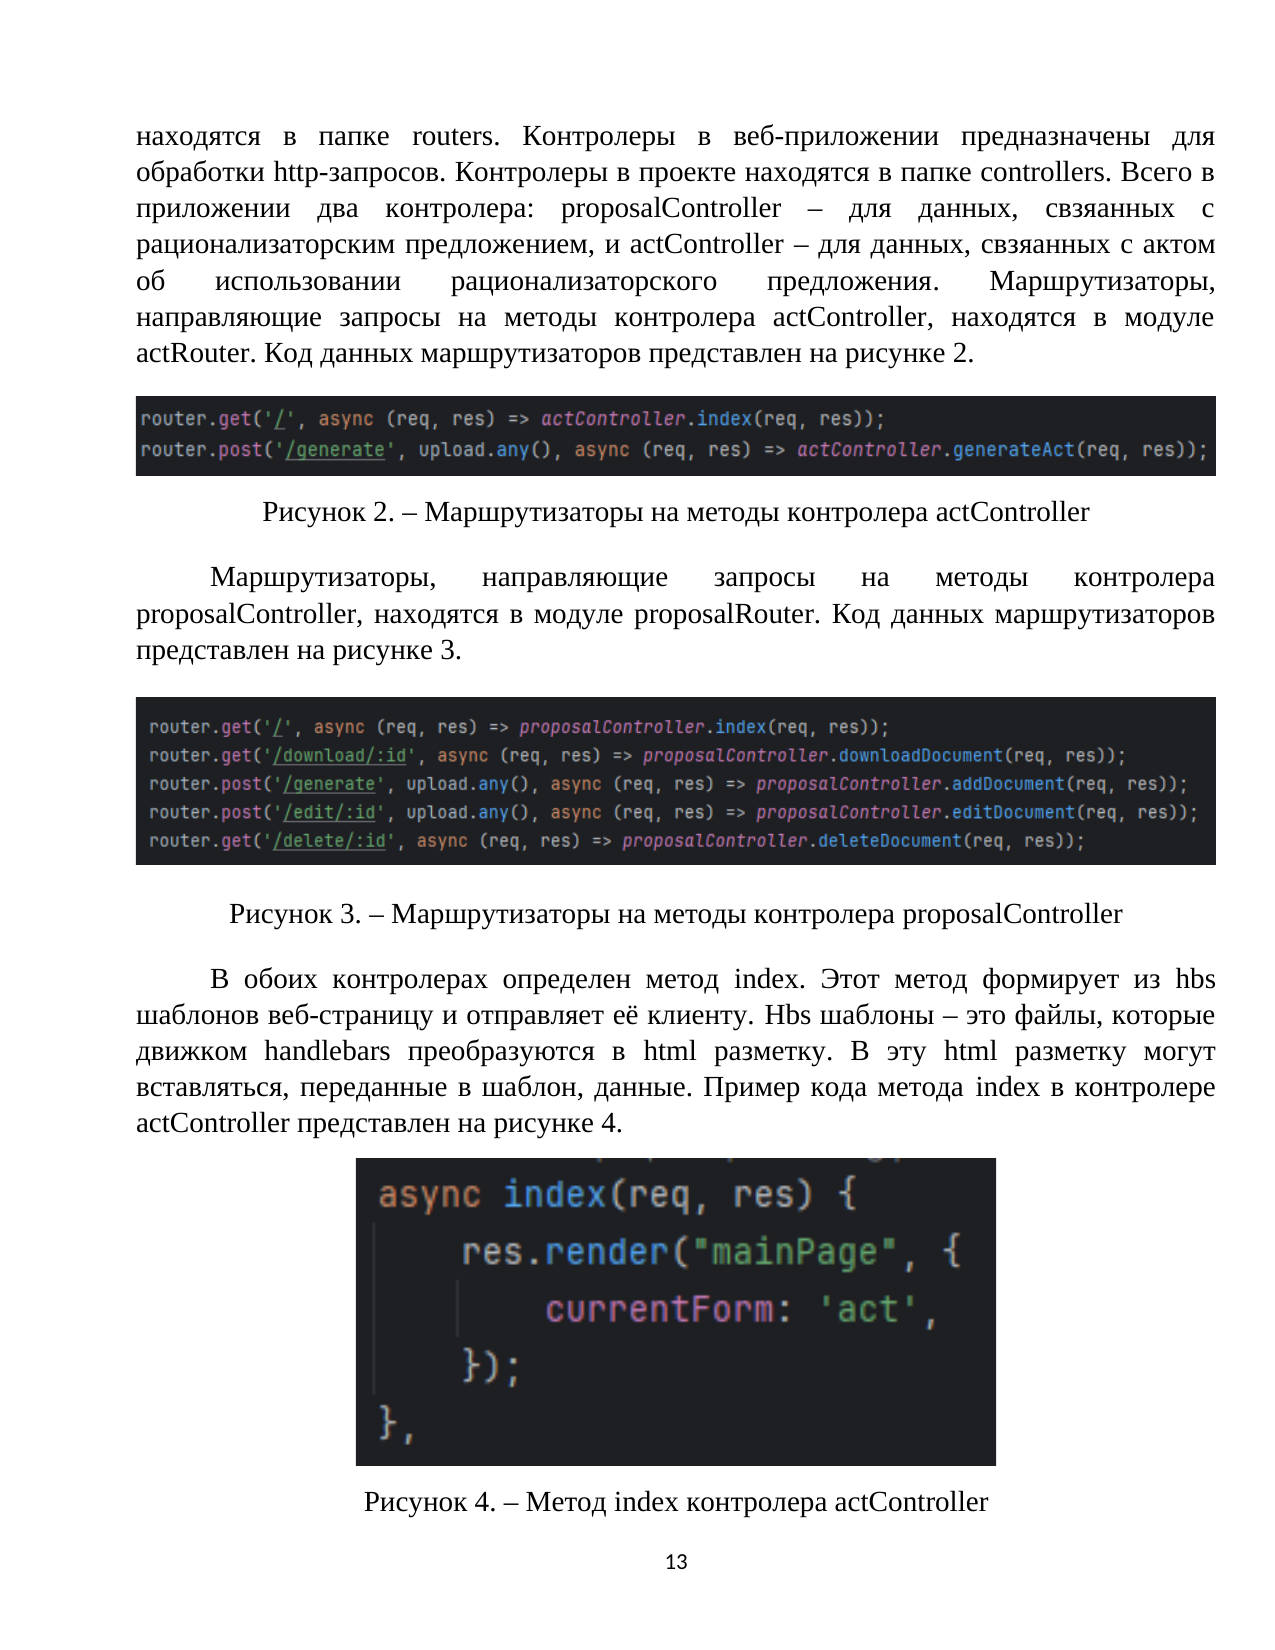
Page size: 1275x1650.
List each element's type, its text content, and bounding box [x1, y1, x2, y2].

text Рисунок 2. – Маршрутизаторы на методы контролера actController [136, 494, 1216, 528]
text Рисунок 4. – Метод index контролера actController [136, 1484, 1216, 1518]
picture [135, 396, 1216, 476]
picture [135, 697, 1216, 865]
text Рисунок 3. – Маршрутизаторы на методы контролера proposalController [136, 896, 1216, 929]
picture [355, 1158, 997, 1466]
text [136, 118, 1216, 368]
text В обоих контролерах определен метод index. Этот метод формирует из hbs шаблонов веб-страницу и отправляет её клиенту. Hbs шаблоны – это файлы, которые движком handlebars преобразуются в html разметку. В эту html разметку могут вставляться, переданные в шаблон, данные. Пример кода метода index в контролере actController представлен на рисунке 4. [136, 961, 1216, 1139]
text Маршрутизаторы, направляющие запросы на методы контролера proposalController, находятся в модуле proposalRouter. Код данных маршрутизаторов представлен на рисунке 3. [136, 559, 1216, 665]
